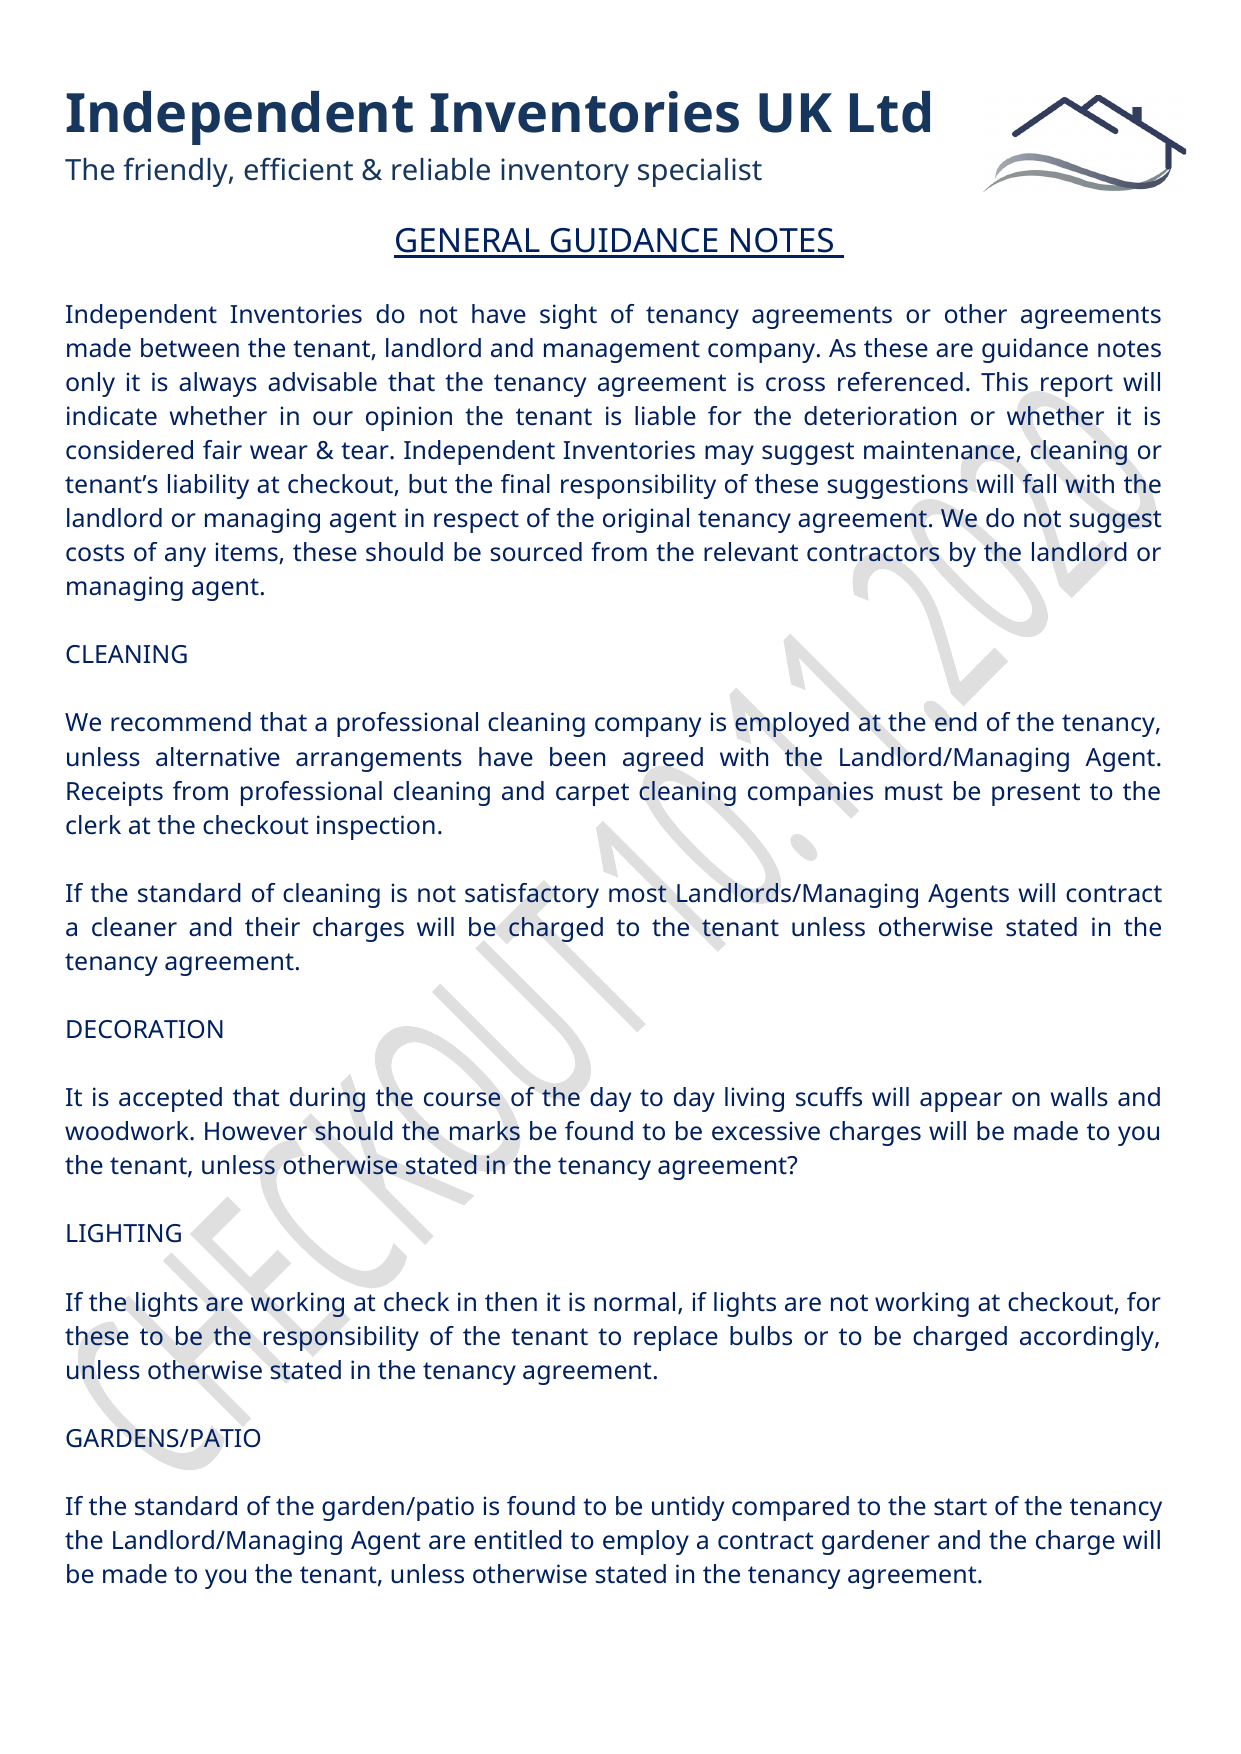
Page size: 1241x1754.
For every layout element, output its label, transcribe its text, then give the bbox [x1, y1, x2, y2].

title GARDENS/PATIO [65, 1420, 1163, 1454]
title LIGHTING [65, 1216, 1163, 1250]
title DECORATION [65, 1012, 1163, 1046]
picture [981, 95, 1187, 192]
title If the standard of the garden/patio is found to be untidy compared to the start of the tenancy the Landlord/Managing Agent are entitled to employ a contract gardener and the charge will be made to you the tenant, unless otherwise stated in the tenancy agreement. [65, 1488, 1163, 1591]
title Independent Inventories do not have sight of tenancy agreements or other agreements made between the tenant, landlord and management company. As these are guidance notes only it is always advisable that the tenancy agreement is cross referenced. This report will indicate whether in our opinion the tenant is liable for the deterioration or whether it is considered fair wear & tear. Independent Inventories may suggest maintenance, cleaning or tenant’s liability at checkout, but the final responsibility of these suggestions will fall with the landlord or managing agent in respect of the original tenancy agreement. We do not suggest costs of any items, these should be sourced from the relevant contractors by the landlord or managing agent. [65, 296, 1163, 603]
title It is accepted that during the course of the day to day living scuffs will appear on walls and woodwork. However should the marks be found to be excessive charges will be made to you the tenant, unless otherwise stated in the tenancy agreement? [65, 1080, 1163, 1182]
title We recommend that a professional cleaning company is employed at the end of the tenancy, unless alternative arrangements have been agreed with the Landlord/Managing Agent. Receipts from professional cleaning and carpet cleaning companies must be present to the clerk at the checkout inspection. [65, 705, 1163, 841]
title CLEANING [65, 637, 1163, 671]
title If the lights are working at check in then it is normal, if lights are not working at checkout, for these to be the responsibility of the tenant to replace bulbs or to be charged accordingly, unless otherwise stated in the tenancy agreement. [65, 1284, 1163, 1386]
title GENERAL GUIDANCE NOTES [65, 217, 1163, 262]
title If the standard of cleaning is not satisfactory most Landlords/Managing Agents will contract a cleaner and their charges will be charged to the tenant unless otherwise stated in the tenancy agreement. [65, 875, 1163, 978]
